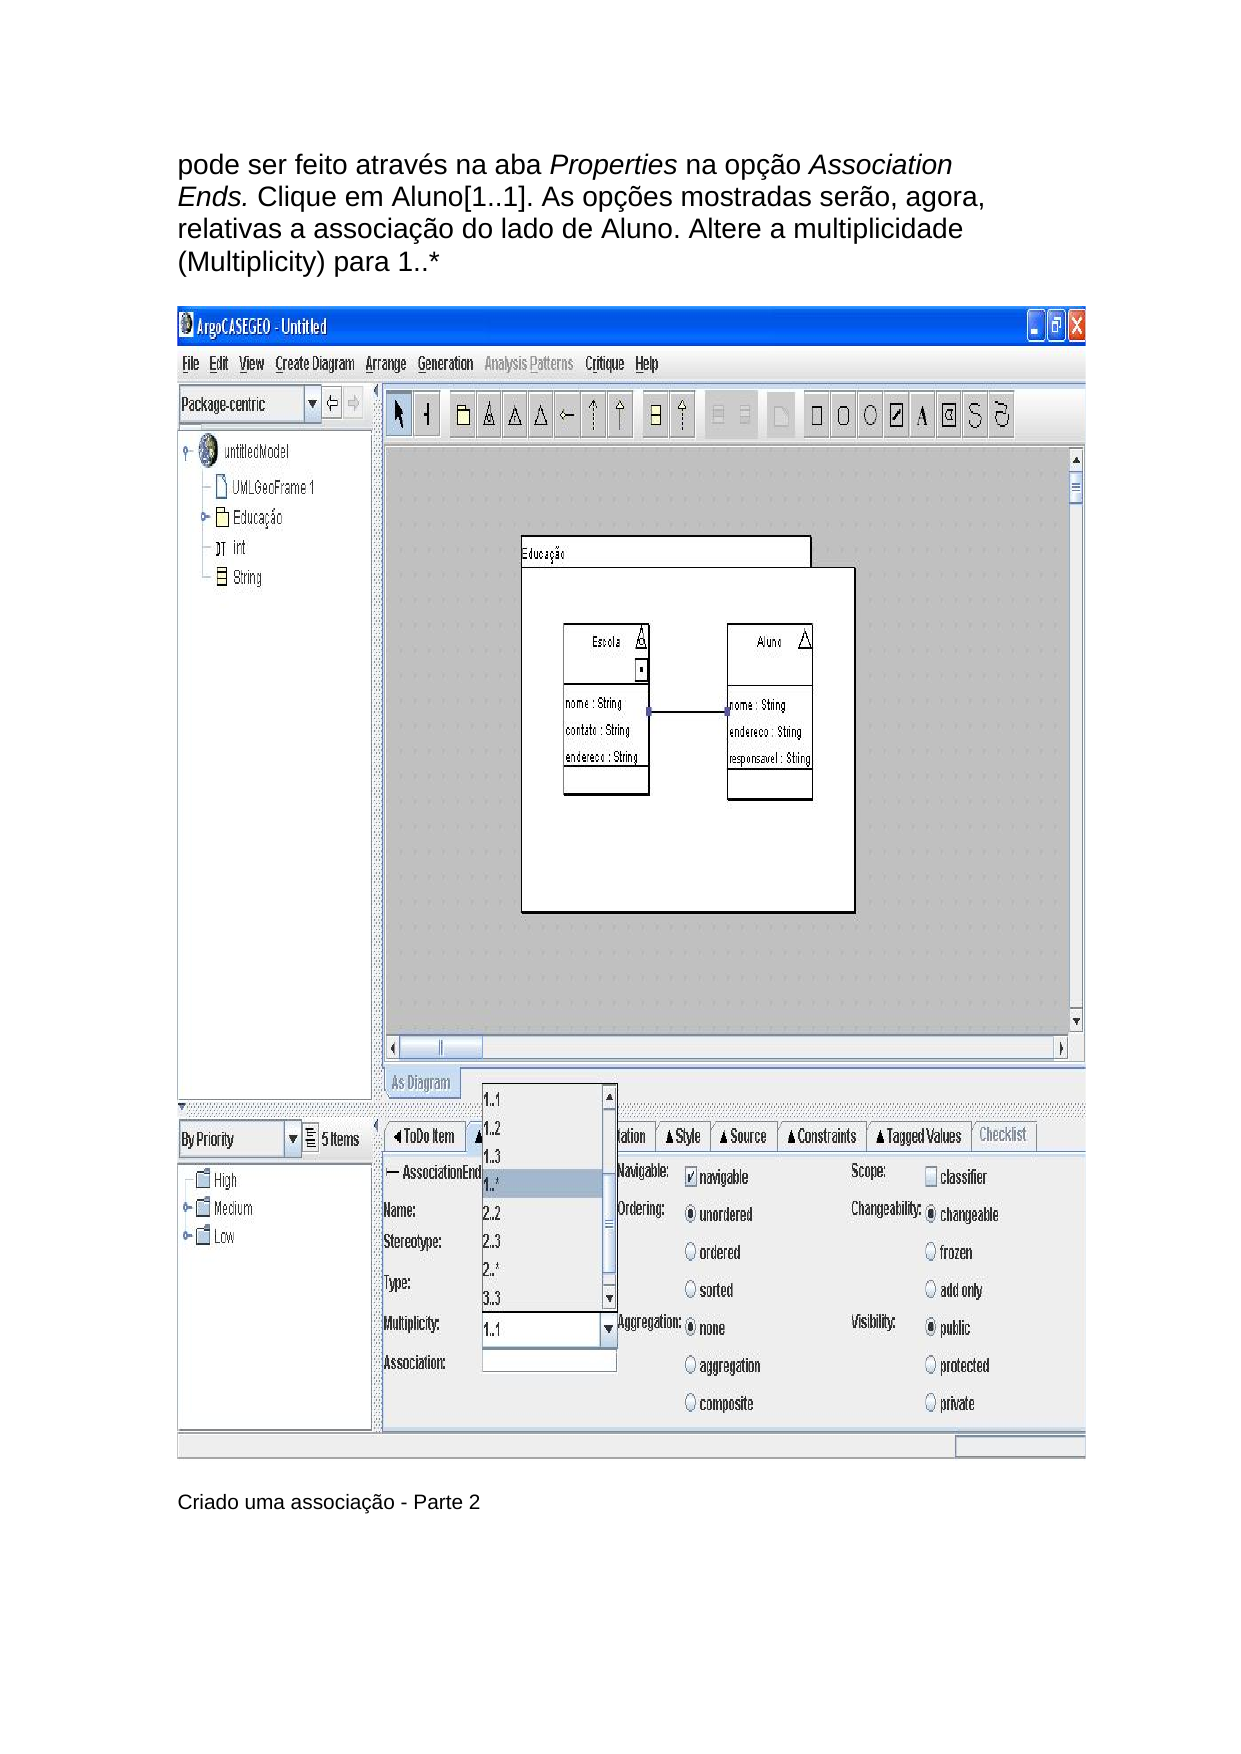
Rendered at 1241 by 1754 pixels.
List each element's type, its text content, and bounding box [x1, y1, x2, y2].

picture [177, 306, 1086, 1461]
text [177, 148, 1063, 277]
text Criado uma associação - Parte 2 [177, 1490, 1063, 1514]
